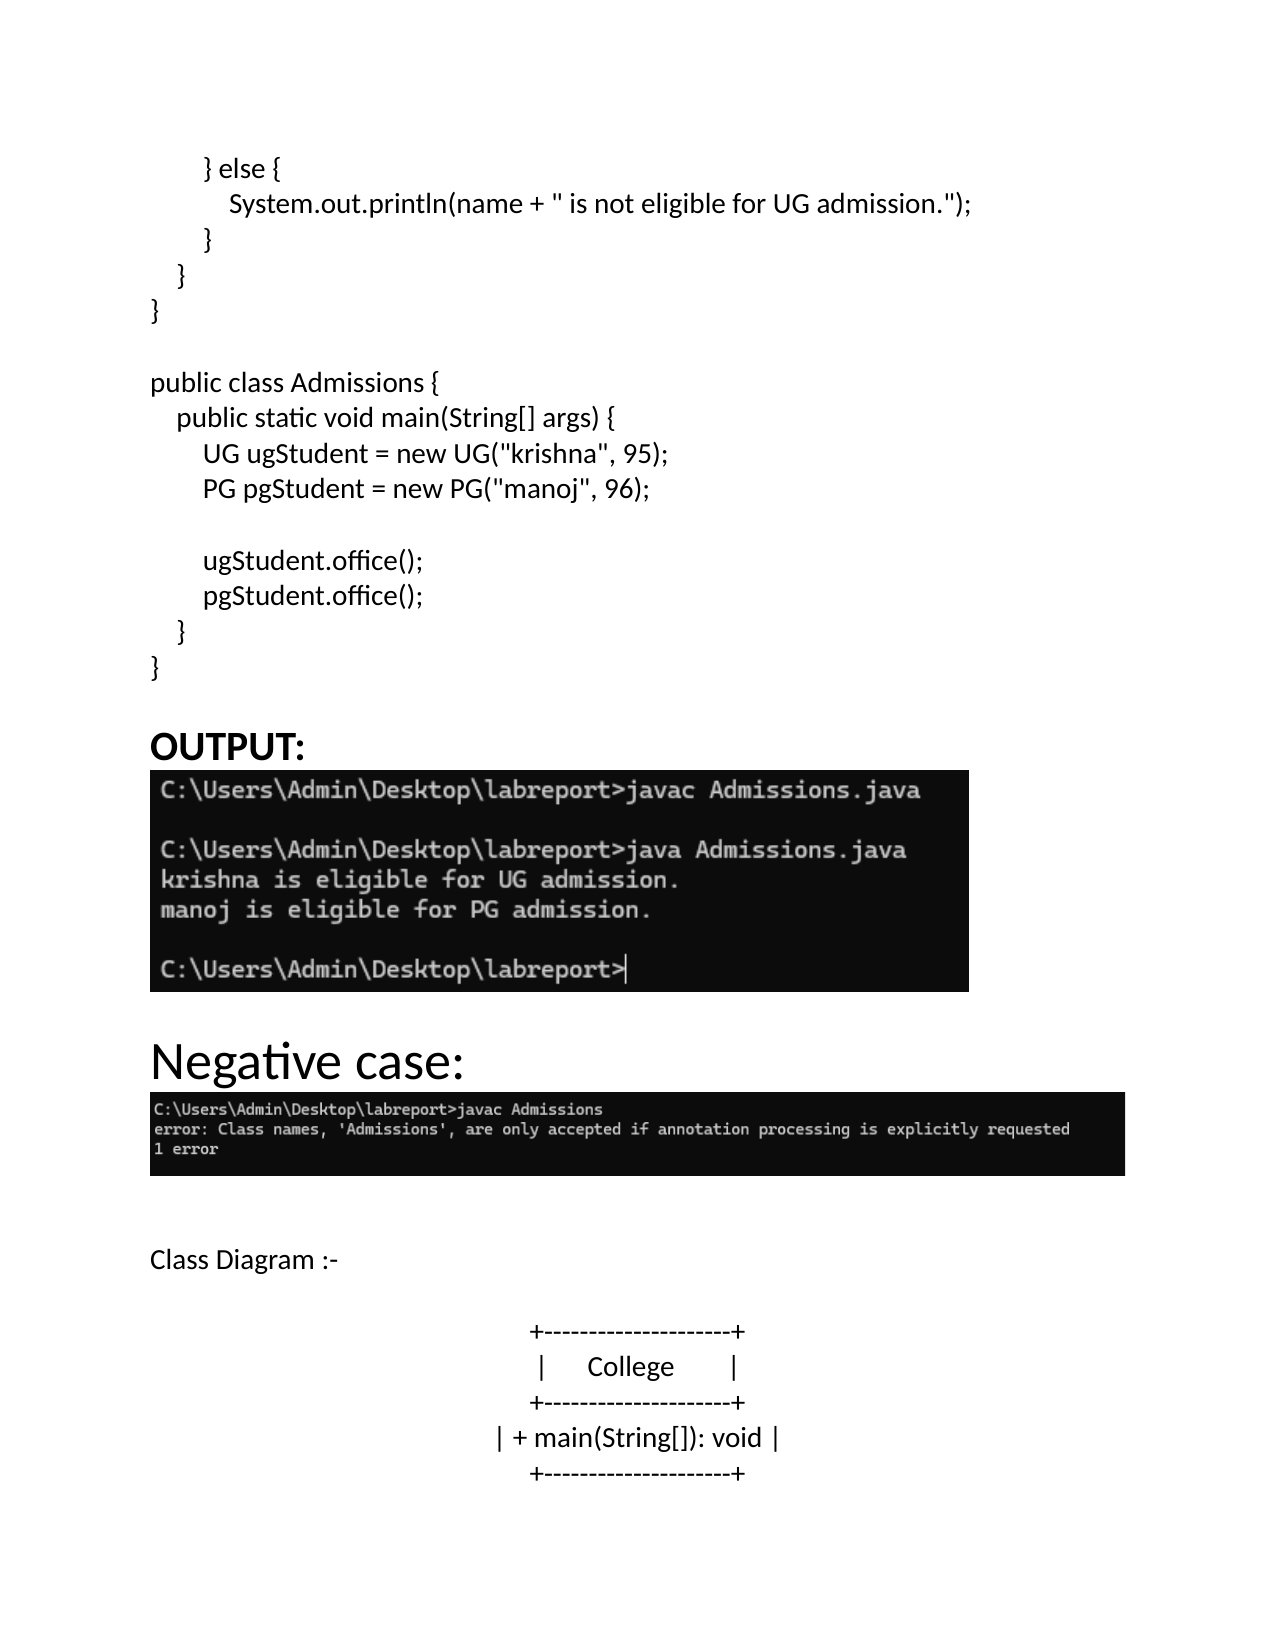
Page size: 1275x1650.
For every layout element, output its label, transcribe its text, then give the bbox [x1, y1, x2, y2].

text System.out.println(name + " is not eligible for UG admission."); [150, 186, 1125, 221]
text +---------------------+ [150, 1313, 1125, 1348]
text ugStudent.office(); [150, 542, 1125, 577]
text | + main(String[]): void | [150, 1419, 1125, 1455]
text +---------------------+ [150, 1384, 1125, 1419]
text pgStudent.office(); [150, 577, 1125, 613]
text public class Admissions { [150, 364, 1125, 399]
picture [150, 770, 969, 992]
text OUTPUT: [150, 720, 1125, 771]
text } [150, 649, 1125, 684]
text } else { [150, 150, 1125, 186]
text +---------------------+ [150, 1455, 1125, 1491]
text public static void main(String[] args) { [150, 399, 1125, 435]
text } [150, 613, 1125, 649]
text } [150, 221, 1125, 257]
text } [150, 257, 1125, 292]
text UG ugStudent = new UG("krishna", 95); [150, 435, 1125, 471]
text Negative case: [150, 1027, 1125, 1092]
text | College | [150, 1348, 1125, 1384]
text PG pgStudent = new PG("manoj", 96); [150, 471, 1125, 506]
text } [150, 292, 1125, 328]
text Class Diagram :- [150, 1241, 1125, 1277]
picture [150, 1092, 1125, 1176]
